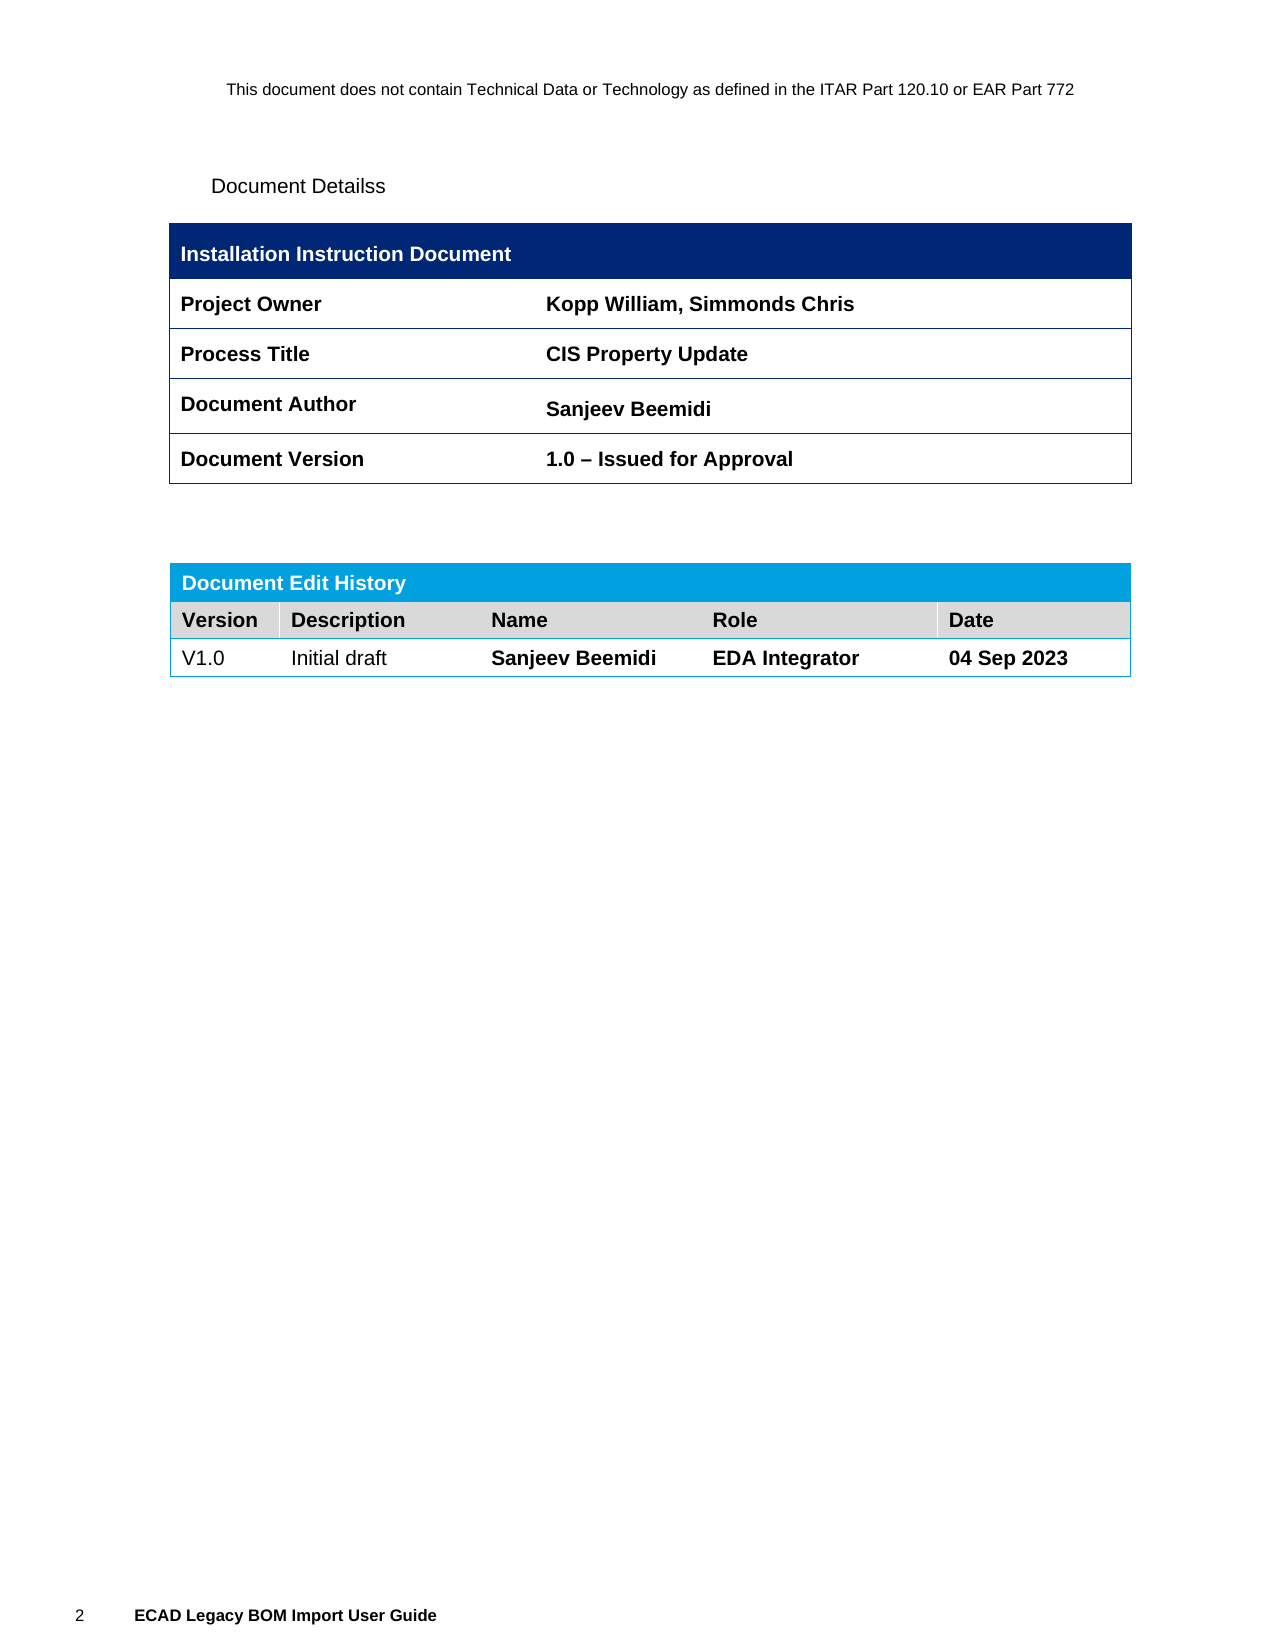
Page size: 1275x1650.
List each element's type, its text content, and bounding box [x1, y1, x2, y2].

table_header Document Edit History [171, 564, 1130, 601]
table_header Installation Instruction Document [170, 224, 1131, 278]
table_cell EDA Integrator [701, 639, 937, 676]
table_cell Role [701, 602, 937, 638]
table_cell Project Owner [170, 279, 534, 328]
table_cell Sanjeev Beemidi [480, 639, 701, 676]
table_cell Description [280, 602, 480, 638]
text Document Detailss [211, 174, 1226, 198]
table_cell Initial draft [280, 639, 480, 676]
table_cell Date [938, 602, 1130, 638]
table_cell 04 Sep 2023 [938, 639, 1130, 676]
table_cell Document Author [170, 379, 534, 433]
table_cell 1.0 – Issued for Approval [535, 434, 1131, 483]
table_cell Version [171, 602, 279, 638]
table_cell V1.0 [171, 639, 279, 676]
table_cell Sanjeev Beemidi [535, 379, 1131, 433]
table_cell Document Version [170, 434, 534, 483]
table_cell Process Title [170, 329, 534, 378]
table_cell Name [480, 602, 701, 638]
table_cell Kopp William, Simmonds Chris [535, 279, 1131, 328]
table_cell CIS Property Update [535, 329, 1131, 378]
